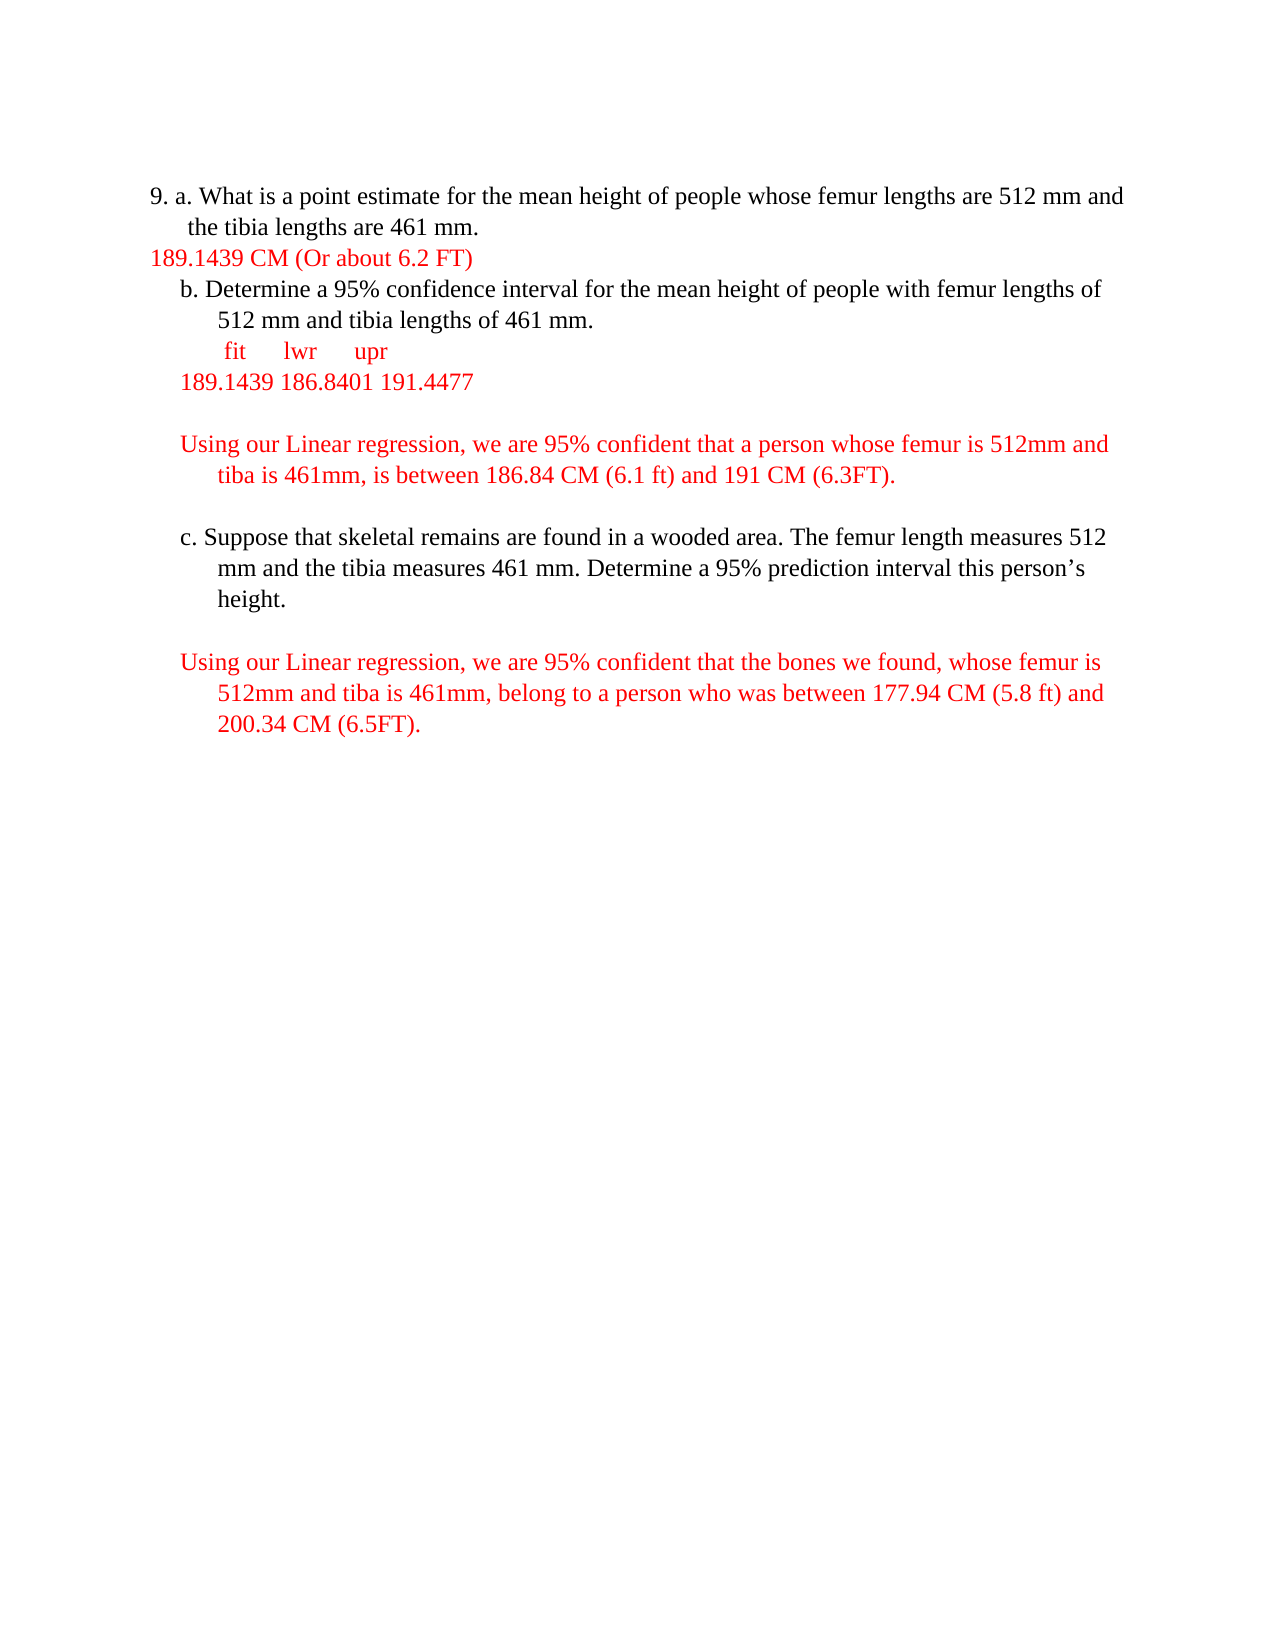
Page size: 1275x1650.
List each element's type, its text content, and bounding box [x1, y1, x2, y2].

text fit lwr upr [180, 336, 1125, 365]
text Using our Linear regression, we are 95% confident that a person whose femur is 512mm and tiba is 461mm, is between 186.84 CM (6.1 ft) and 191 CM (6.3FT). [180, 429, 1125, 489]
text Using our Linear regression, we are 95% confident that the bones we found, whose femur is 512mm and tiba is 461mm, belong to a person who was between 177.94 CM (5.8 ft) and 200.34 CM (6.5FT). [180, 647, 1125, 737]
text b. Determine a 95% confidence interval for the mean height of people with femur lengths of 512 mm and tibia lengths of 461 mm. [180, 274, 1125, 334]
text c. Suppose that skeletal remains are found in a wooded area. The femur length measures 512 mm and the tibia measures 461 mm. Determine a 95% prediction interval this person’s height. [180, 522, 1125, 613]
text 9. a. What is a point estimate for the mean height of people whose femur lengths are 512 mm and the tibia lengths are 461 mm. [150, 181, 1125, 241]
text 189.1439 186.8401 191.4477 [180, 367, 1125, 396]
text 189.1439 CM (Or about 6.2 FT) [150, 243, 1125, 272]
